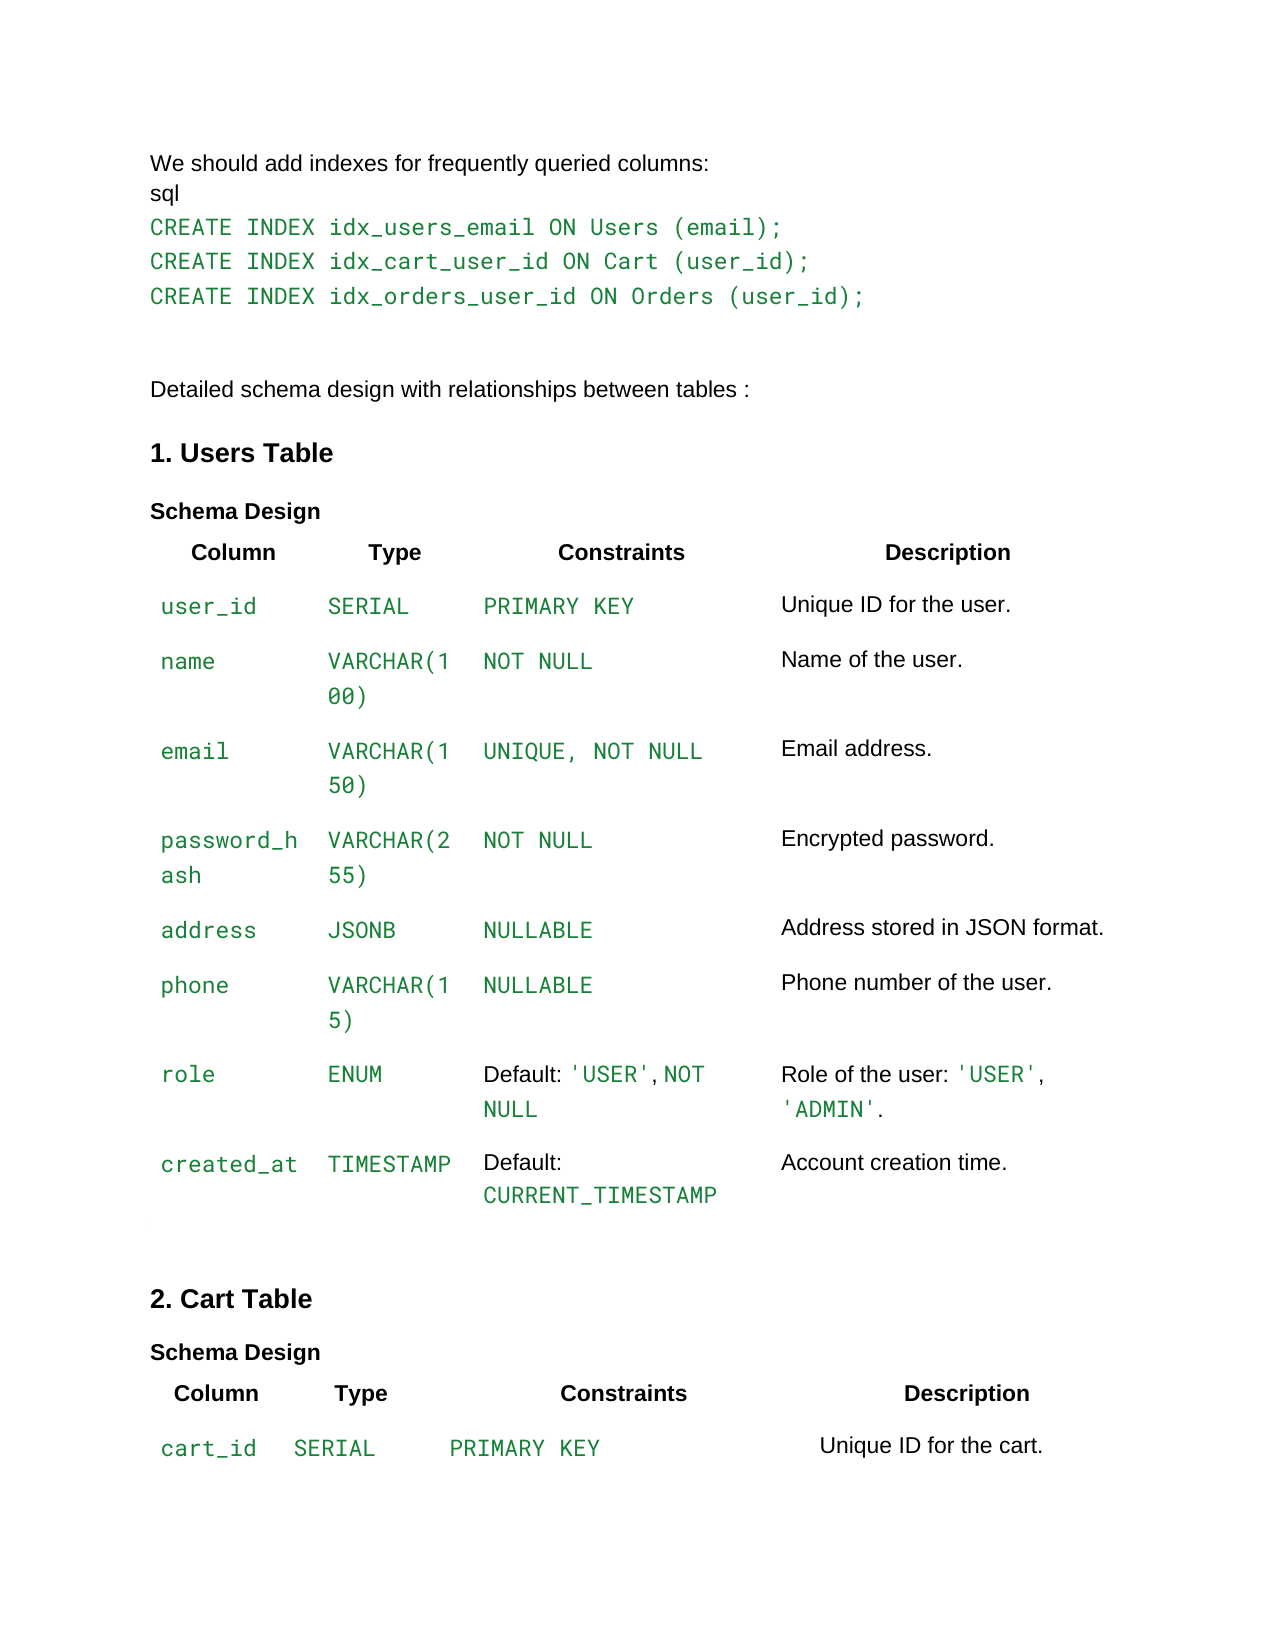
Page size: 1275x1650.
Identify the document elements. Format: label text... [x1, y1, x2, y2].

table_cell SERIAL [317, 580, 473, 635]
table_cell VARCHAR(150) [317, 725, 473, 814]
table_cell PRIMARY KEY [439, 1422, 809, 1477]
table_cell NULLABLE [473, 904, 770, 959]
table_cell role [150, 1049, 317, 1138]
table_cell address [150, 904, 317, 959]
text CREATE INDEX idx_cart_user_id ON Cart (user_id); [150, 246, 1125, 276]
table_cell UNIQUE, NOT NULL [473, 725, 770, 814]
table_cell PRIMARY KEY [473, 580, 770, 635]
table_cell NOT NULL [473, 814, 770, 904]
table_cell cart_id [150, 1422, 283, 1477]
table_header Type [317, 528, 473, 580]
table_cell JSONB [317, 904, 473, 959]
table_cell user_id [150, 580, 317, 635]
table_cell Email address. [770, 725, 1125, 814]
table_cell Encrypted password. [770, 814, 1125, 904]
table_cell VARCHAR(255) [317, 814, 473, 904]
table_cell password_hash [150, 814, 317, 904]
table_cell name [150, 635, 317, 725]
subtitle Schema Design [150, 498, 1125, 524]
table_cell NOT NULL [473, 635, 770, 725]
table_cell VARCHAR(100) [317, 635, 473, 725]
table_cell phone [150, 959, 317, 1048]
table_cell Phone number of the user. [770, 959, 1125, 1048]
subtitle 2. Cart Table [150, 1283, 1125, 1314]
subtitle Schema Design [150, 1339, 1125, 1366]
table_cell Default: CURRENT_TIMESTAMP [473, 1138, 770, 1224]
table_header Type [283, 1370, 439, 1422]
text Detailed schema design with relationships between tables : 1. Users Table [150, 376, 1125, 468]
table_cell Unique ID for the user. [770, 580, 1125, 635]
table_cell VARCHAR(15) [317, 959, 473, 1048]
table_header Constraints [473, 528, 770, 580]
table_cell created_at [150, 1138, 317, 1224]
table_header Constraints [439, 1370, 809, 1422]
table_cell Role of the user: 'USER', 'ADMIN'. [770, 1049, 1125, 1138]
table_cell NULLABLE [473, 959, 770, 1048]
table_header Description [770, 528, 1125, 580]
text We should add indexes for frequently queried columns: sql CREATE INDEX idx_users_email ON Users (email); [150, 150, 1125, 241]
table_cell Name of the user. [770, 635, 1125, 725]
table_cell ENUM [317, 1049, 473, 1138]
table_cell Default: 'USER', NOT NULL [473, 1049, 770, 1138]
table_cell Address stored in JSON format. [770, 904, 1125, 959]
table_cell TIMESTAMP [317, 1138, 473, 1224]
table_header Column [150, 1370, 283, 1422]
table_cell Unique ID for the cart. [809, 1422, 1125, 1477]
table_header Description [809, 1370, 1125, 1422]
table_cell SERIAL [283, 1422, 439, 1477]
table_cell Account creation time. [770, 1138, 1125, 1224]
text CREATE INDEX idx_orders_user_id ON Orders (user_id); [150, 280, 1125, 311]
table_header Column [150, 528, 317, 580]
table_cell email [150, 725, 317, 814]
